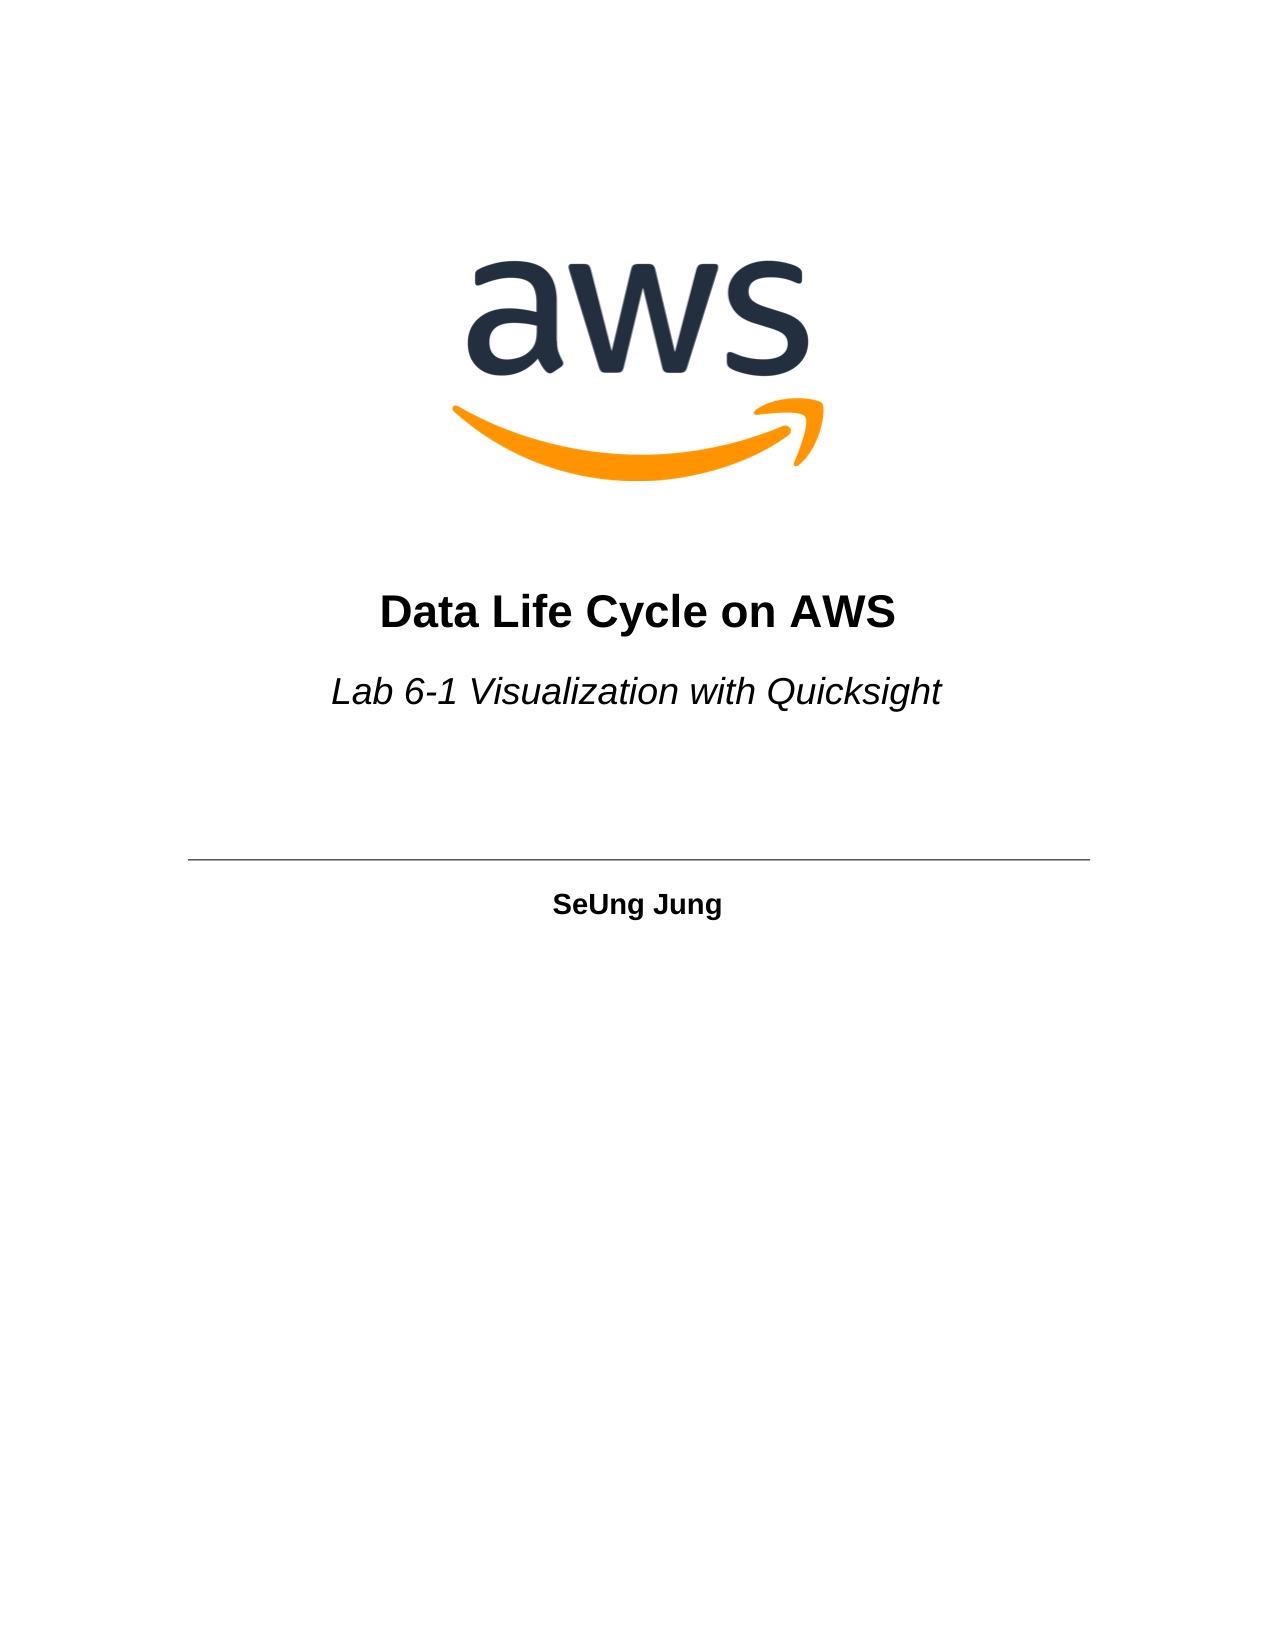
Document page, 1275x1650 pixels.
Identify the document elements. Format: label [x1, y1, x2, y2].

picture [450, 259, 826, 481]
